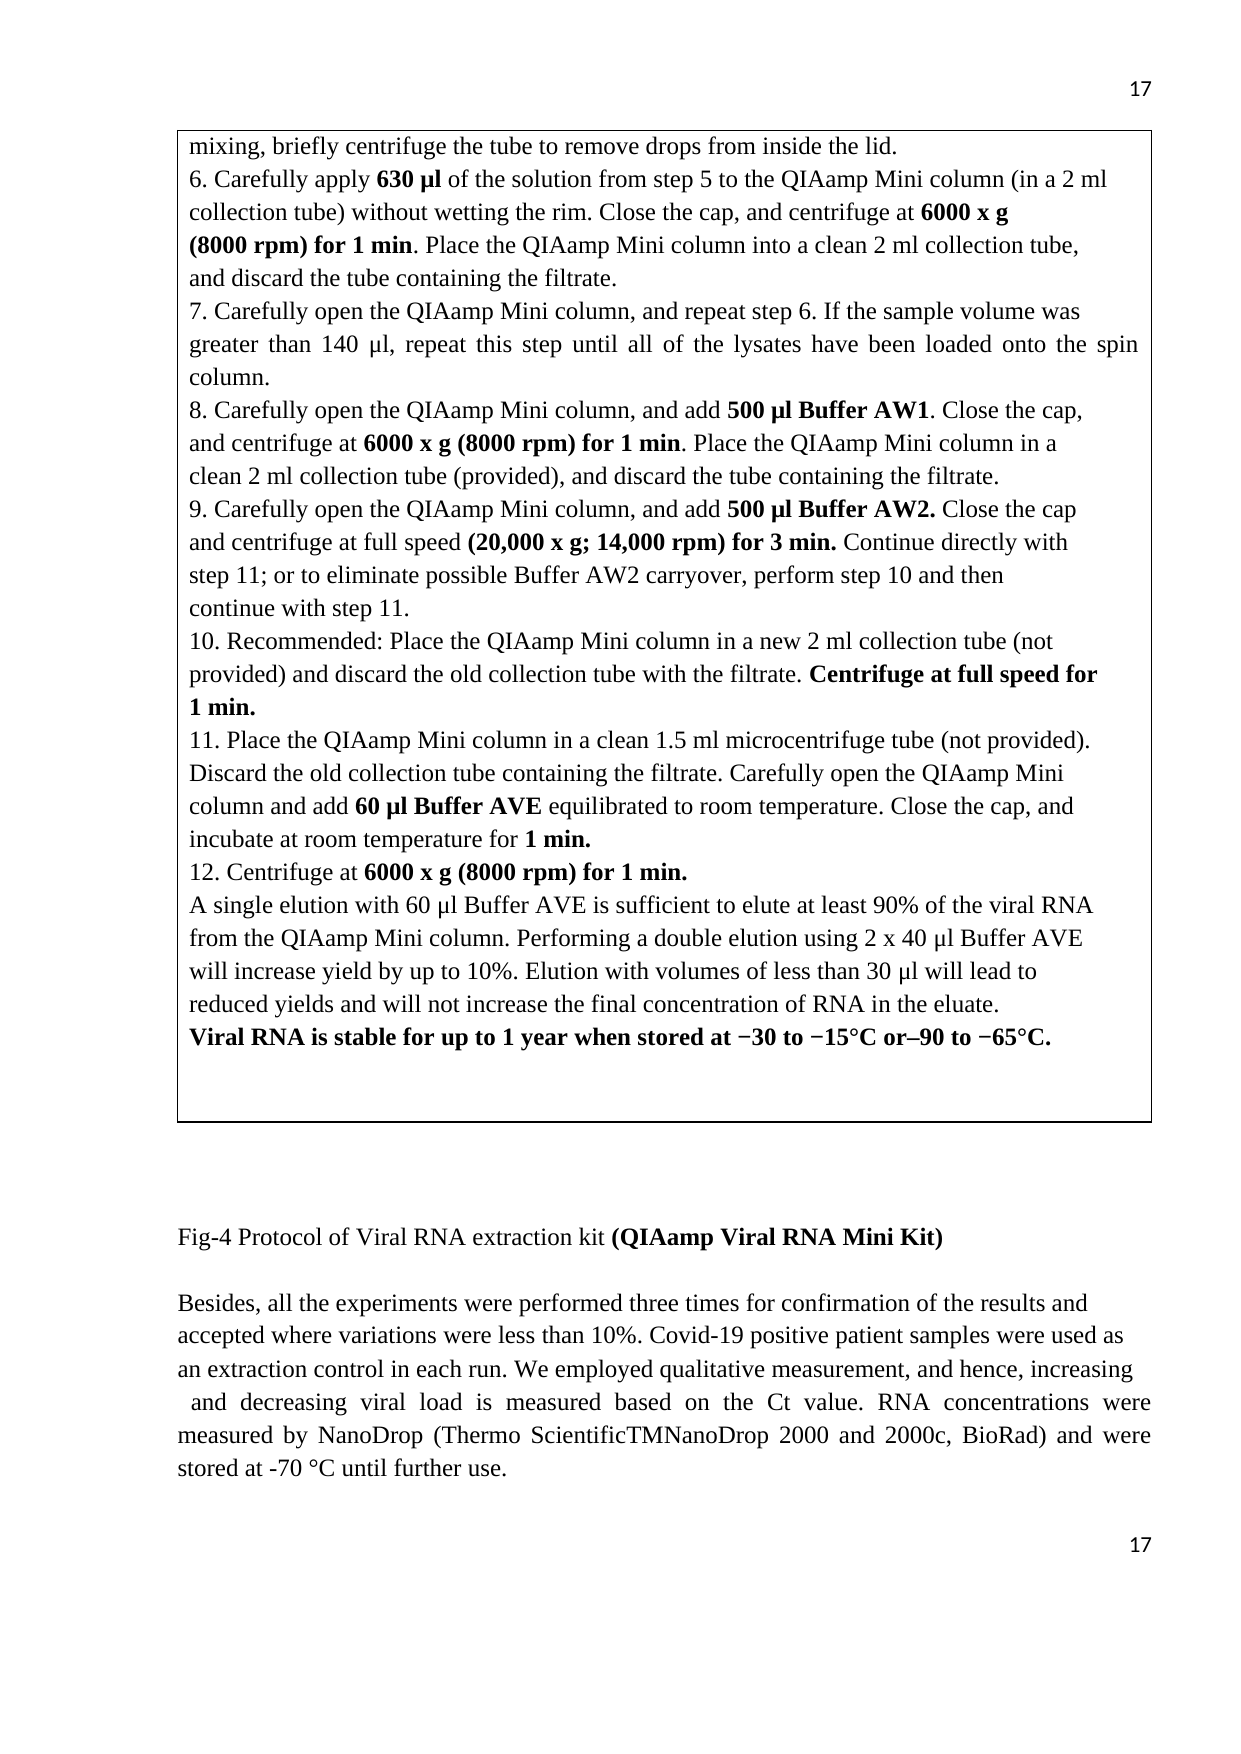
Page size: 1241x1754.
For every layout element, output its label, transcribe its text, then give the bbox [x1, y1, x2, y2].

text Fig-4 Protocol of Viral RNA extraction kit (QIAamp Viral RNA Mini Kit) [177, 1222, 1152, 1250]
text and decreasing viral load is measured based on the Ct value. RNA concentrations were measured by NanoDrop (Thermo ScientificTMNanoDrop 2000 and 2000c, BioRad) and were stored at -70 °C until further use. [177, 1387, 1152, 1481]
text accepted where variations were less than 10%. Covid-19 positive patient samples were used as [177, 1321, 1152, 1349]
text Besides, all the experiments were performed three times for confirmation of the results and [177, 1288, 1152, 1316]
text an extraction control in each run. We employed qualitative measurement, and hence, increasing [177, 1354, 1152, 1382]
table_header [178, 131, 1151, 1121]
